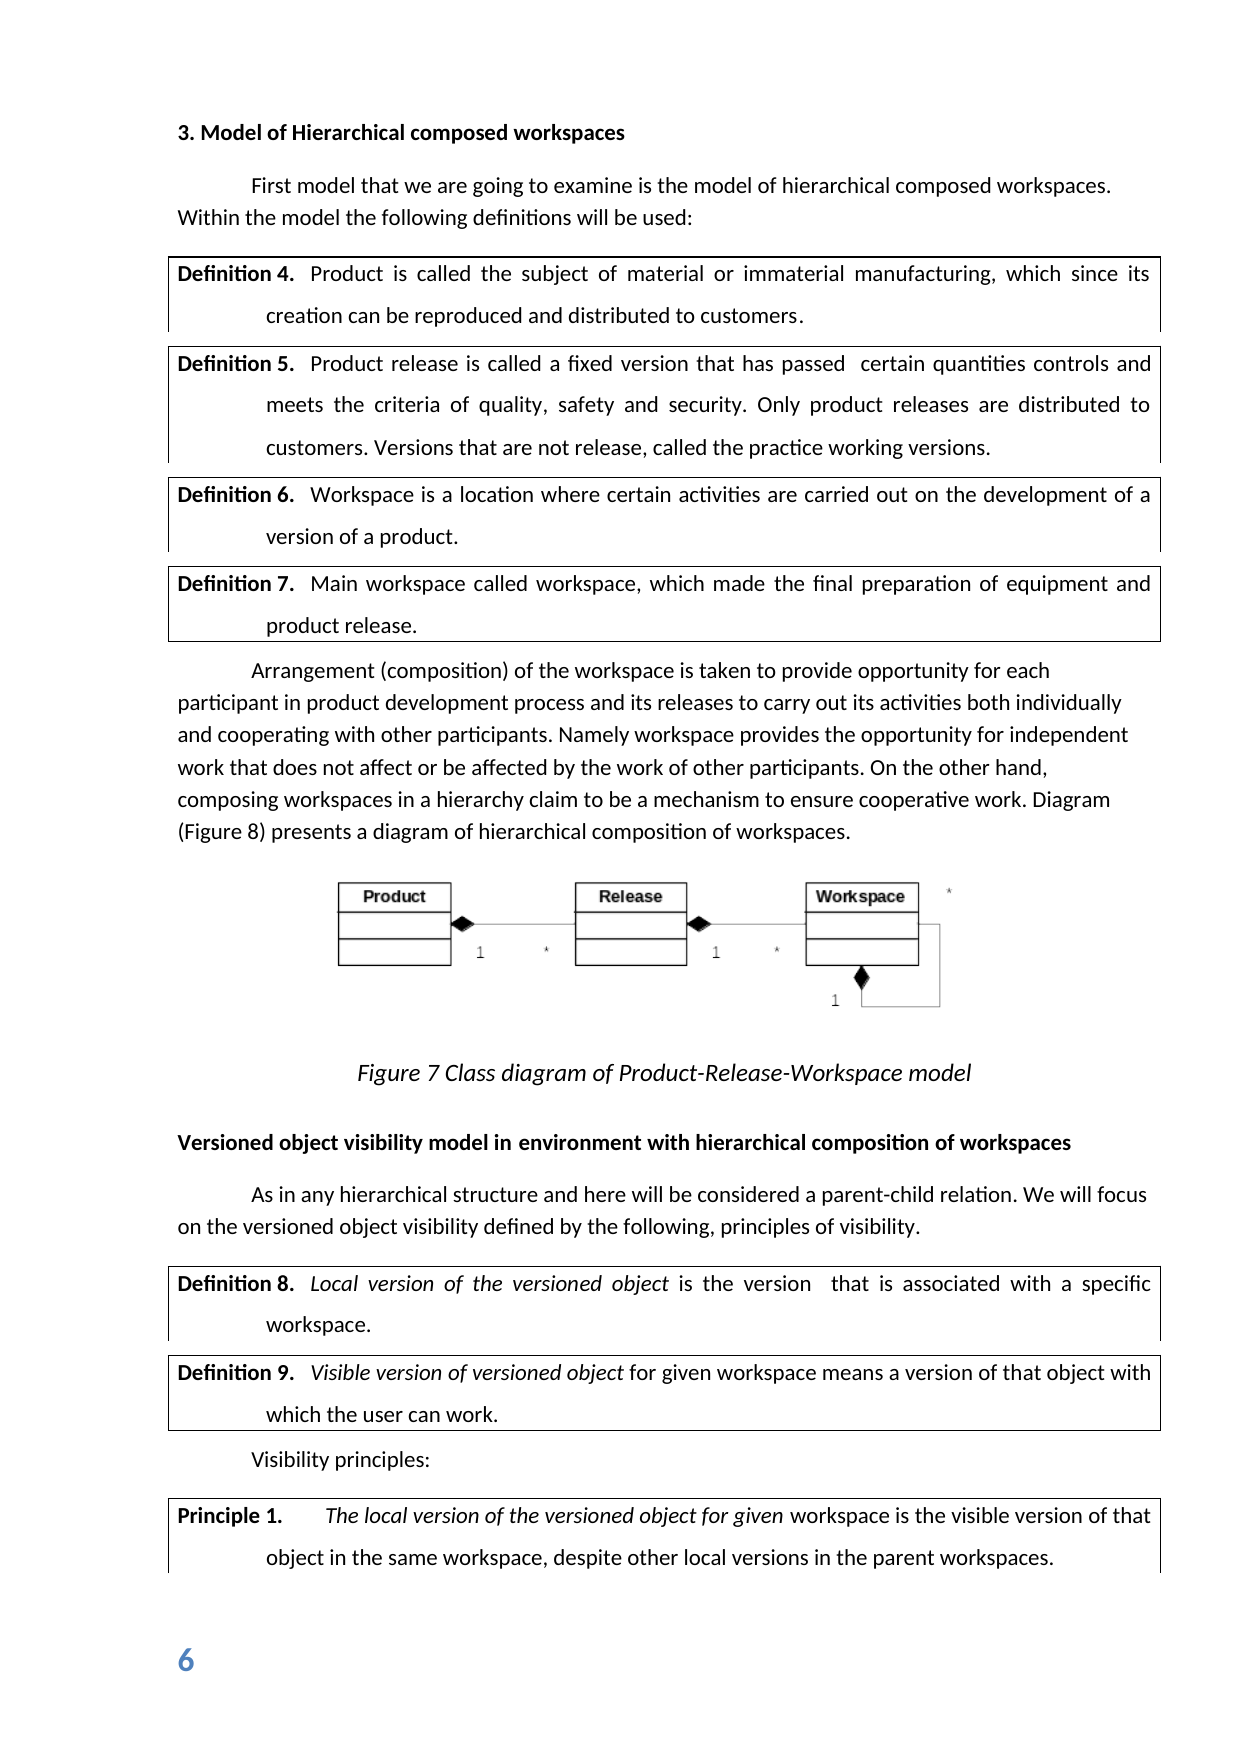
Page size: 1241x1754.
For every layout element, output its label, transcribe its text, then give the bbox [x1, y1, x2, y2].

text First model that we are going to examine is the model of hierarchical composed workspaces. Within the model the following definitions will be used: [177, 171, 1152, 231]
text As in any hierarchical structure and here will be considered a parent-child relation. We will focus on the versioned object visibility defined by the following, principles of visibility. [177, 1180, 1152, 1241]
list Local version of the versioned object is the version that is associated with a specific workspace. [169, 1267, 1160, 1341]
text Visibility principles: [177, 1445, 1152, 1473]
list Product release is called a fixed version that has passed certain quantities controls and meets the criteria of quality, safety and security. Only product releases are distributed to customers. Versions that are not release, called the practice working versions. [169, 347, 1160, 463]
text 3. Model of Hierarchical composed workspaces [177, 118, 1152, 146]
list Workspace is a location where certain activities are carried out on the development of a version of a product. [169, 478, 1160, 552]
list Visible version of versioned object for given workspace means a version of that object with which the user can work. [169, 1356, 1160, 1430]
list Main workspace called workspace, which made ​​the final preparation of equipment and product release. [169, 567, 1160, 641]
subtitle Versioned object visibility model in environment with hierarchical composition of workspaces [177, 1128, 1152, 1156]
list Product is called the subject of material or immaterial manufacturing, which since its creation can be reproduced and distributed to customers. [169, 258, 1160, 332]
list The local version of the versioned object for given workspace is the visible version of that object in the same workspace, despite other local versions in the parent workspaces. [169, 1499, 1160, 1573]
